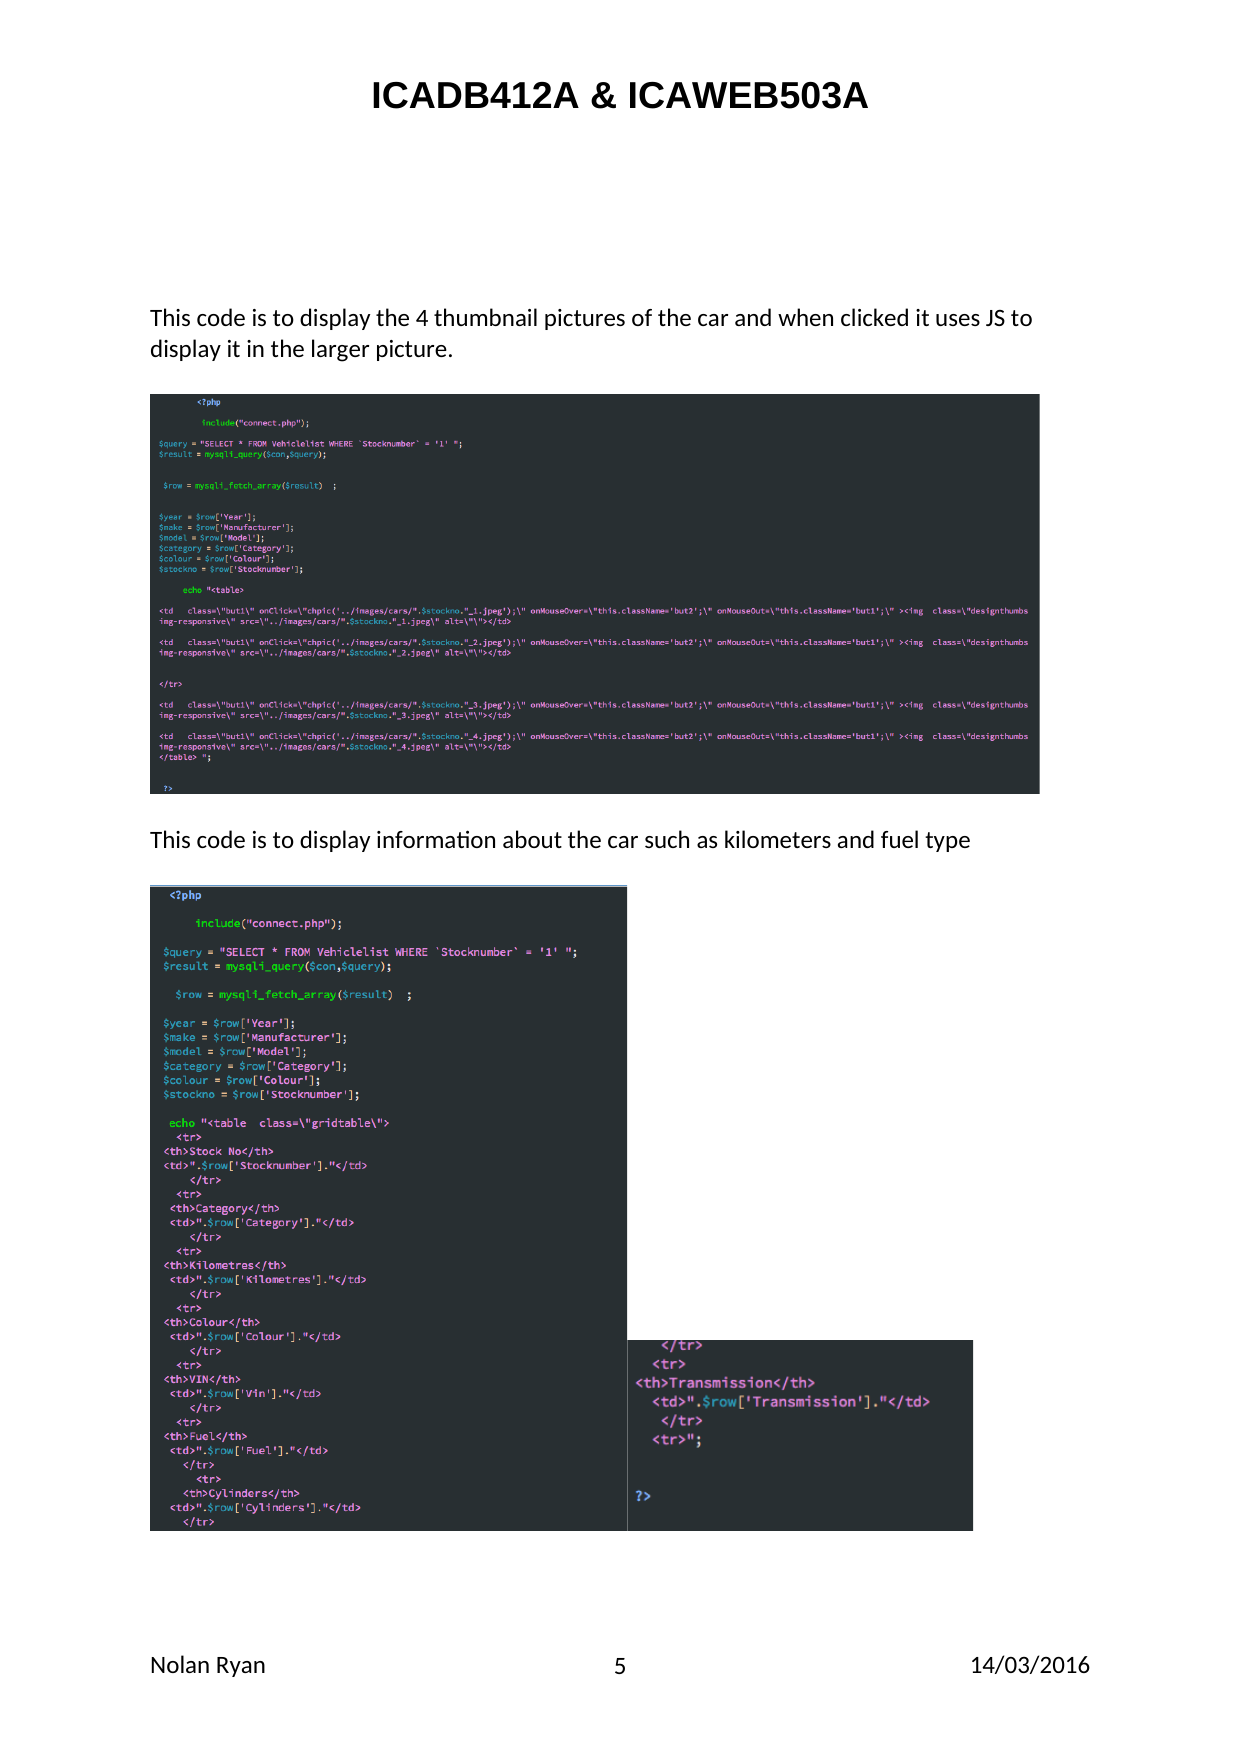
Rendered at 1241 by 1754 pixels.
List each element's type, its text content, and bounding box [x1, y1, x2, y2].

text This code is to display information about the car such as kilometers and fuel type [150, 824, 1090, 854]
picture [150, 885, 974, 1531]
picture [150, 394, 1040, 794]
text This code is to display the 4 thumbnail pictures of the car and when clicked it uses JS to display it in the larger picture. [150, 303, 1090, 364]
